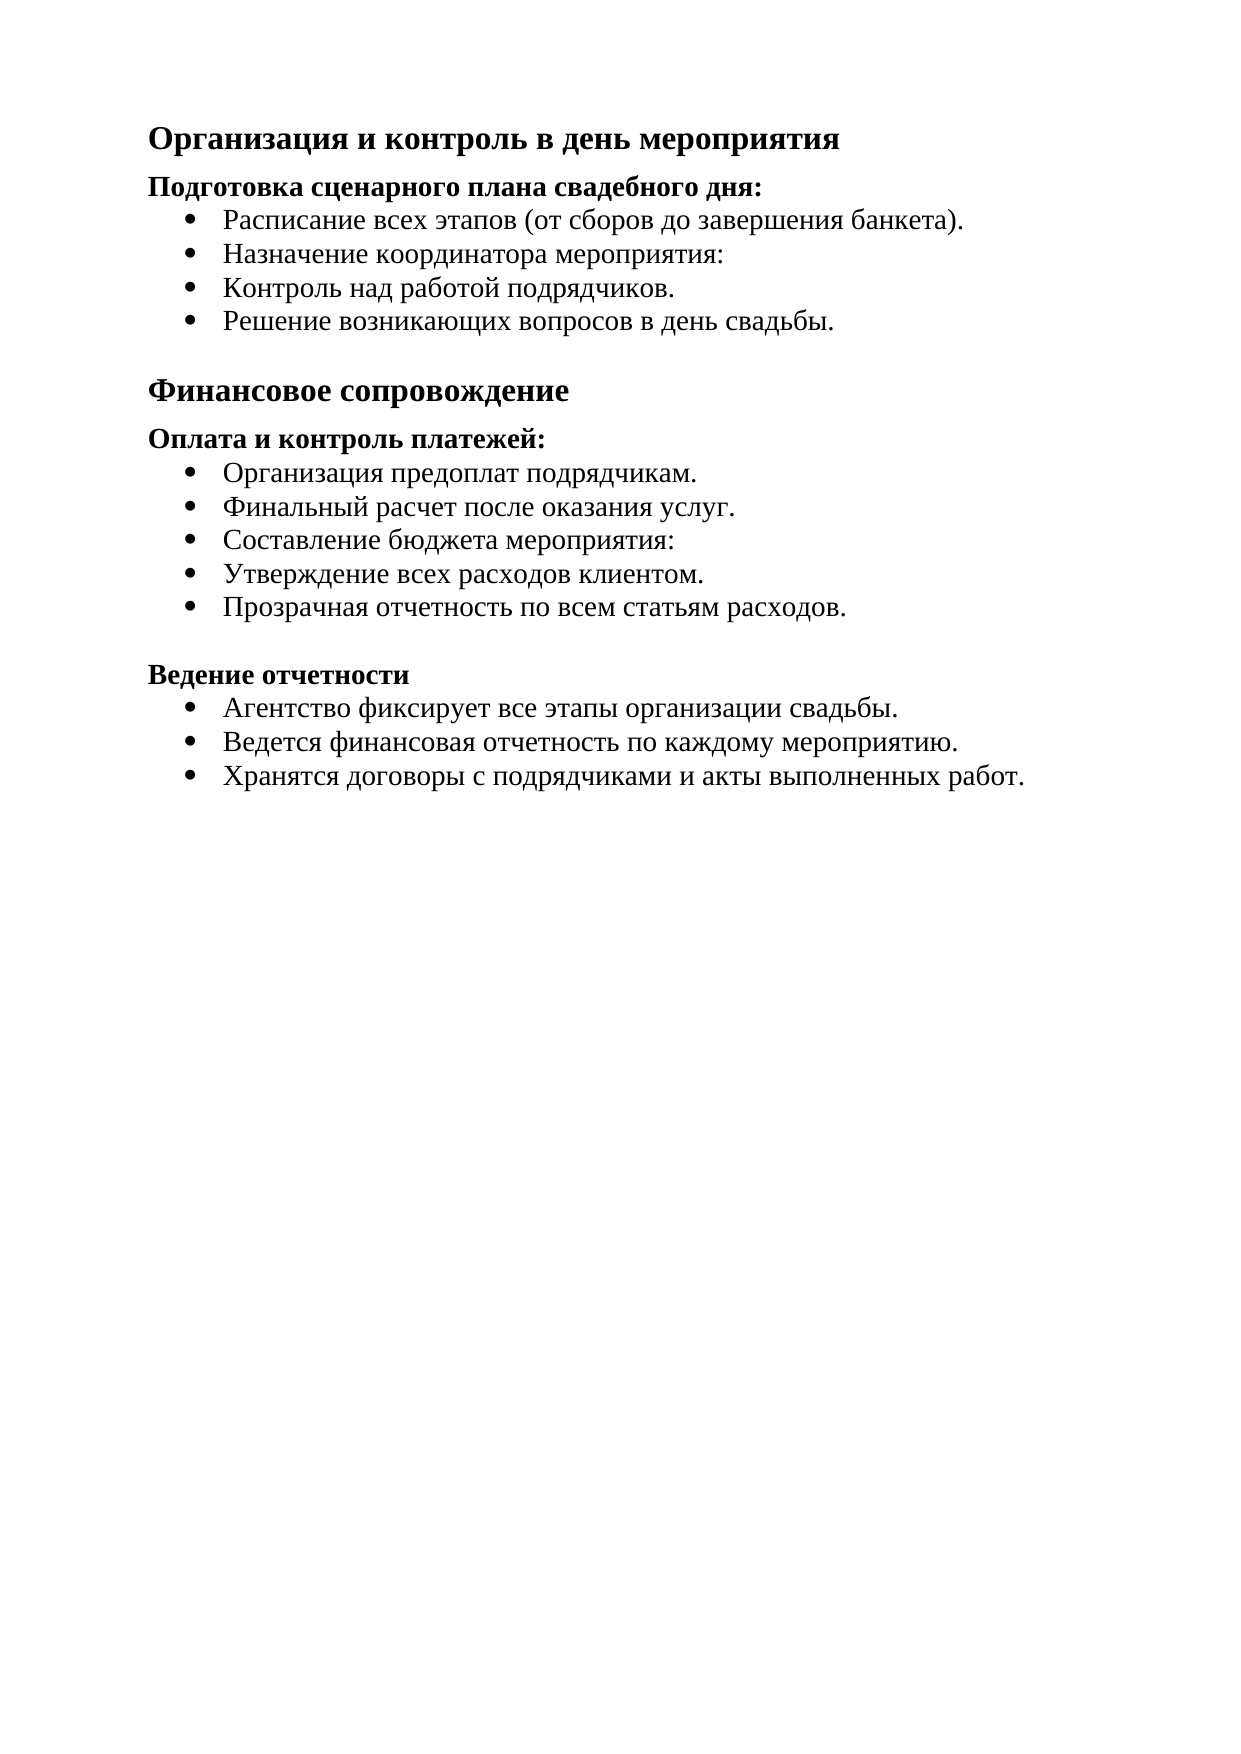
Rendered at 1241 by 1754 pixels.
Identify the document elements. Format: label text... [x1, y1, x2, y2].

text Оплата и контроль платежей: [148, 421, 1162, 455]
list Утверждение всех расходов клиентом. [185, 556, 1162, 589]
list Решение возникающих вопросов в день свадьбы. [185, 303, 1162, 337]
text Финансовое сопровождение [148, 371, 1162, 409]
list Ведется финансовая отчетность по каждому мероприятию. [185, 724, 1162, 758]
list Прозрачная отчетность по всем статьям расходов. [185, 589, 1162, 623]
list Финальный расчет после оказания услуг. [185, 489, 1162, 522]
list Организация предоплат подрядчикам. [185, 455, 1162, 489]
text Подготовка сценарного плана свадебного дня: [148, 169, 1162, 202]
list Контроль над работой подрядчиков. [185, 270, 1162, 303]
list Назначение координатора мероприятия: [185, 236, 1162, 270]
text Ведение отчетности [148, 657, 1162, 690]
list Агентство фиксирует все этапы организации свадьбы. [185, 690, 1162, 724]
list Хранятся договоры с подрядчиками и акты выполненных работ. [185, 758, 1162, 791]
text Организация и контроль в день мероприятия [148, 118, 1162, 156]
list Расписание всех этапов (от сборов до завершения банкета). [185, 202, 1162, 236]
list Составление бюджета мероприятия: [185, 522, 1162, 556]
